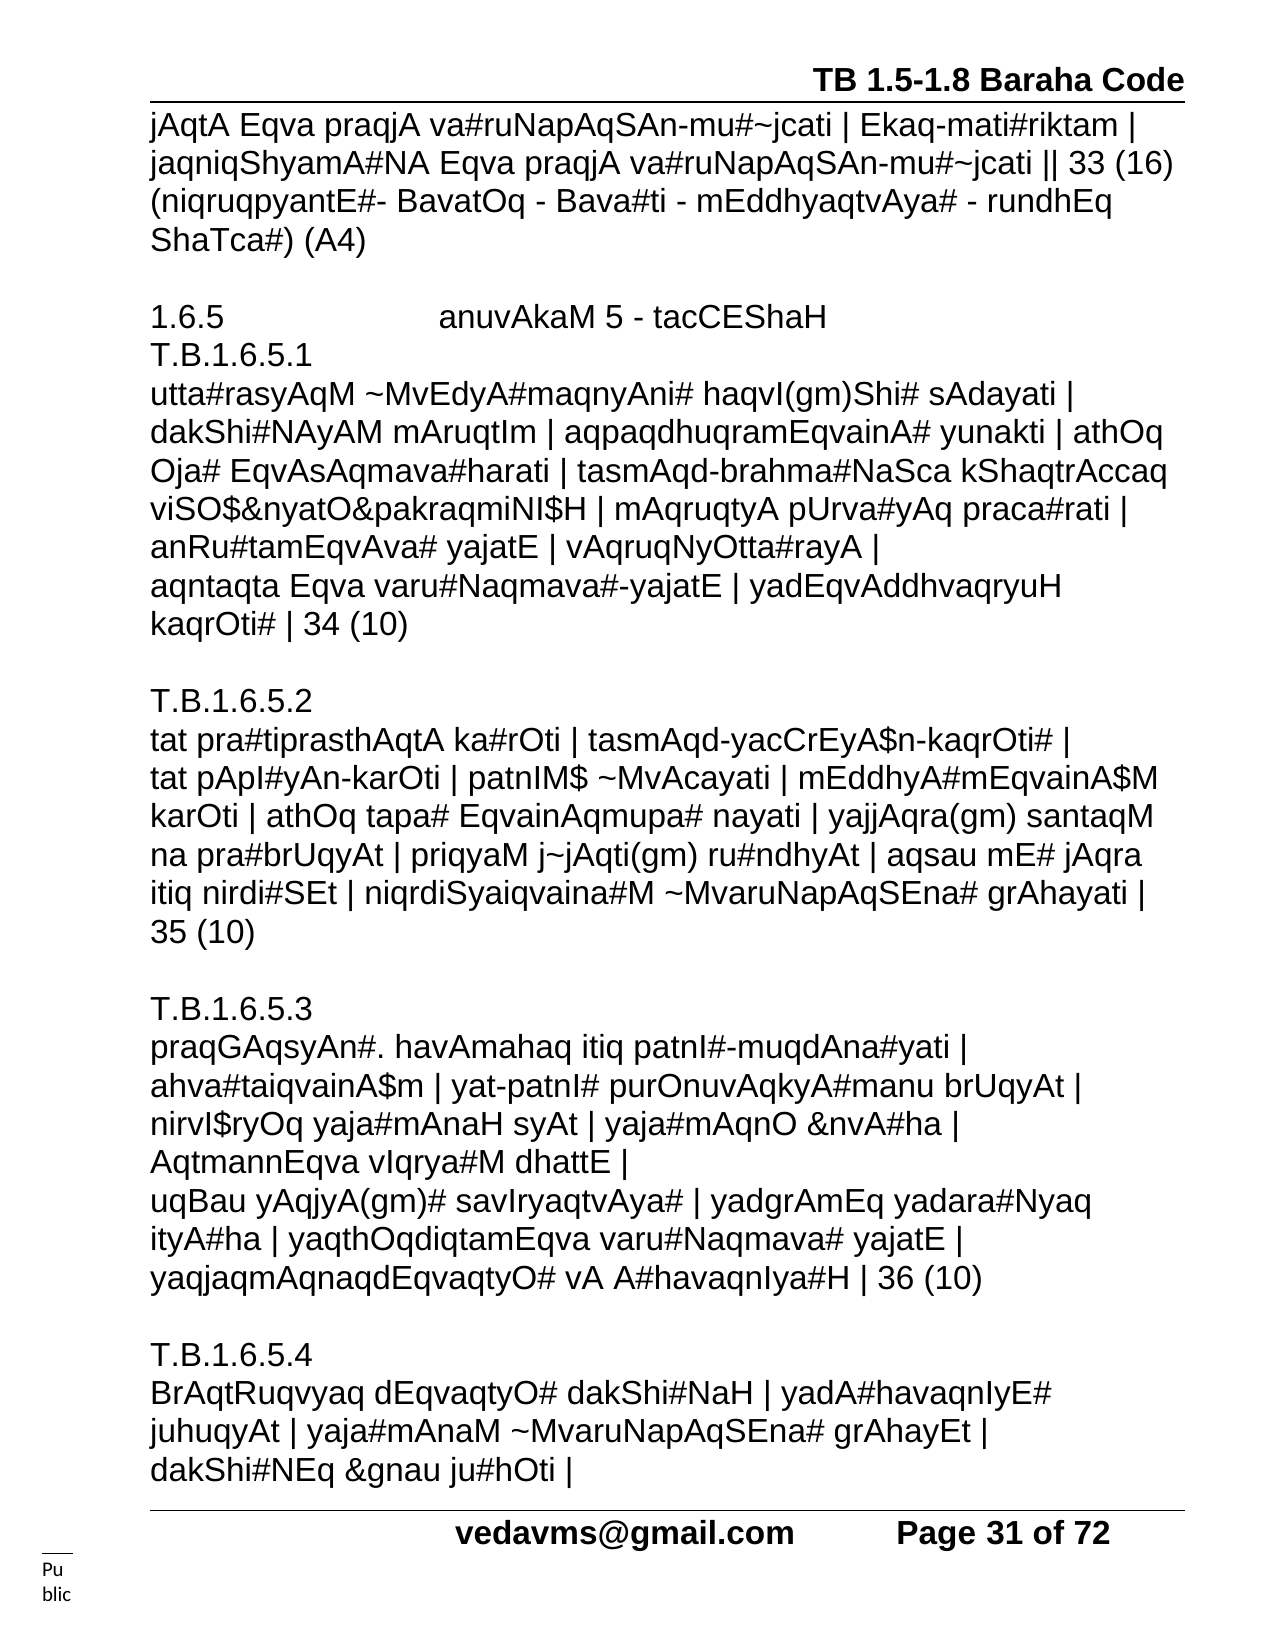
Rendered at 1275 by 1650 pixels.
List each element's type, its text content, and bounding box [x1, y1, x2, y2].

text tat pra#tiprasthAqtA ka#rOti | tasmAqd-yacCrEyA$n-kaqrOti# | [150, 720, 1185, 758]
text T.B.1.6.5.3 [150, 989, 1185, 1027]
text T.B.1.6.5.1 [150, 335, 1185, 374]
text aqntaqta Eqva varu#Naqmava#-yajatE | yadEqvAddhvaqryuH kaqrOti# | 34 (10) [150, 566, 1185, 643]
text utta#rasyAqM ~MvEdyA#maqnyAni# haqvI(gm)Shi# sAdayati | dakShi#NAyAM mAruqtIm | aqpaqdhuqramEqvainA# yunakti | athOq Oja# EqvAsAqmava#harati | tasmAqd-brahma#NaSca kShaqtrAccaq viSO$&nyatO&pakraqmiNI$H | mAqruqtyA pUrva#yAq praca#rati | anRu#tamEqvAva# yajatE | vAqruqNyOtta#rayA | [150, 374, 1185, 566]
text (niqruqpyantE#- BavatOq - Bava#ti - mEddhyaqtvAya# - rundhEq ShaTca#) (A4) [150, 182, 1185, 258]
text yaqjaqmAqnaqdEqvaqtyO# vA A#havaqnIya#H | 36 (10) [150, 1258, 1185, 1296]
text 1.6.5 anuvAkaM 5 - tacCEShaH [150, 297, 1185, 335]
text jaqniqShyamA#NA Eqva praqjA va#ruNapAqSAn-mu#~jcati || 33 (16) [150, 143, 1185, 182]
text T.B.1.6.5.2 [150, 681, 1185, 720]
text T.B.1.6.5.4 [150, 1335, 1185, 1373]
text praqGAqsyAn#. havAmahaq itiq patnI#-muqdAna#yati | ahva#taiqvainA$m | yat-patnI# purOnuvAqkyA#manu brUqyAt | nirvI$ryOq yaja#mAnaH syAt | yaja#mAqnO &nvA#ha | AqtmannEqva vIqrya#M dhattE | [150, 1027, 1185, 1181]
text tat pApI#yAn-karOti | patnIM$ ~MvAcayati | mEddhyA#mEqvainA$M karOti | athOq tapa# EqvainAqmupa# nayati | yajjAqra(gm) santaqM na pra#brUqyAt | priqyaM j~jAqti(gm) ru#ndhyAt | aqsau mE# jAqra itiq nirdi#SEt | niqrdiSyaiqvaina#M ~MvaruNapAqSEna# grAhayati | 35 (10) [150, 758, 1185, 950]
text uqBau yAqjyA(gm)# savIryaqtvAya# | yadgrAmEq yadara#Nyaq ityA#ha | yaqthOqdiqtamEqva varu#Naqmava# yajatE | [150, 1181, 1185, 1258]
text jAqtA Eqva praqjA va#ruNapAqSAn-mu#~jcati | Ekaq-mati#riktam | [150, 103, 1185, 143]
text BrAqtRuqvyaq dEqvaqtyO# dakShi#NaH | yadA#havaqnIyE# juhuqyAt | yaja#mAnaM ~MvaruNapAqSEna# grAhayEt | dakShi#NEq &gnau ju#hOti | [150, 1373, 1185, 1488]
